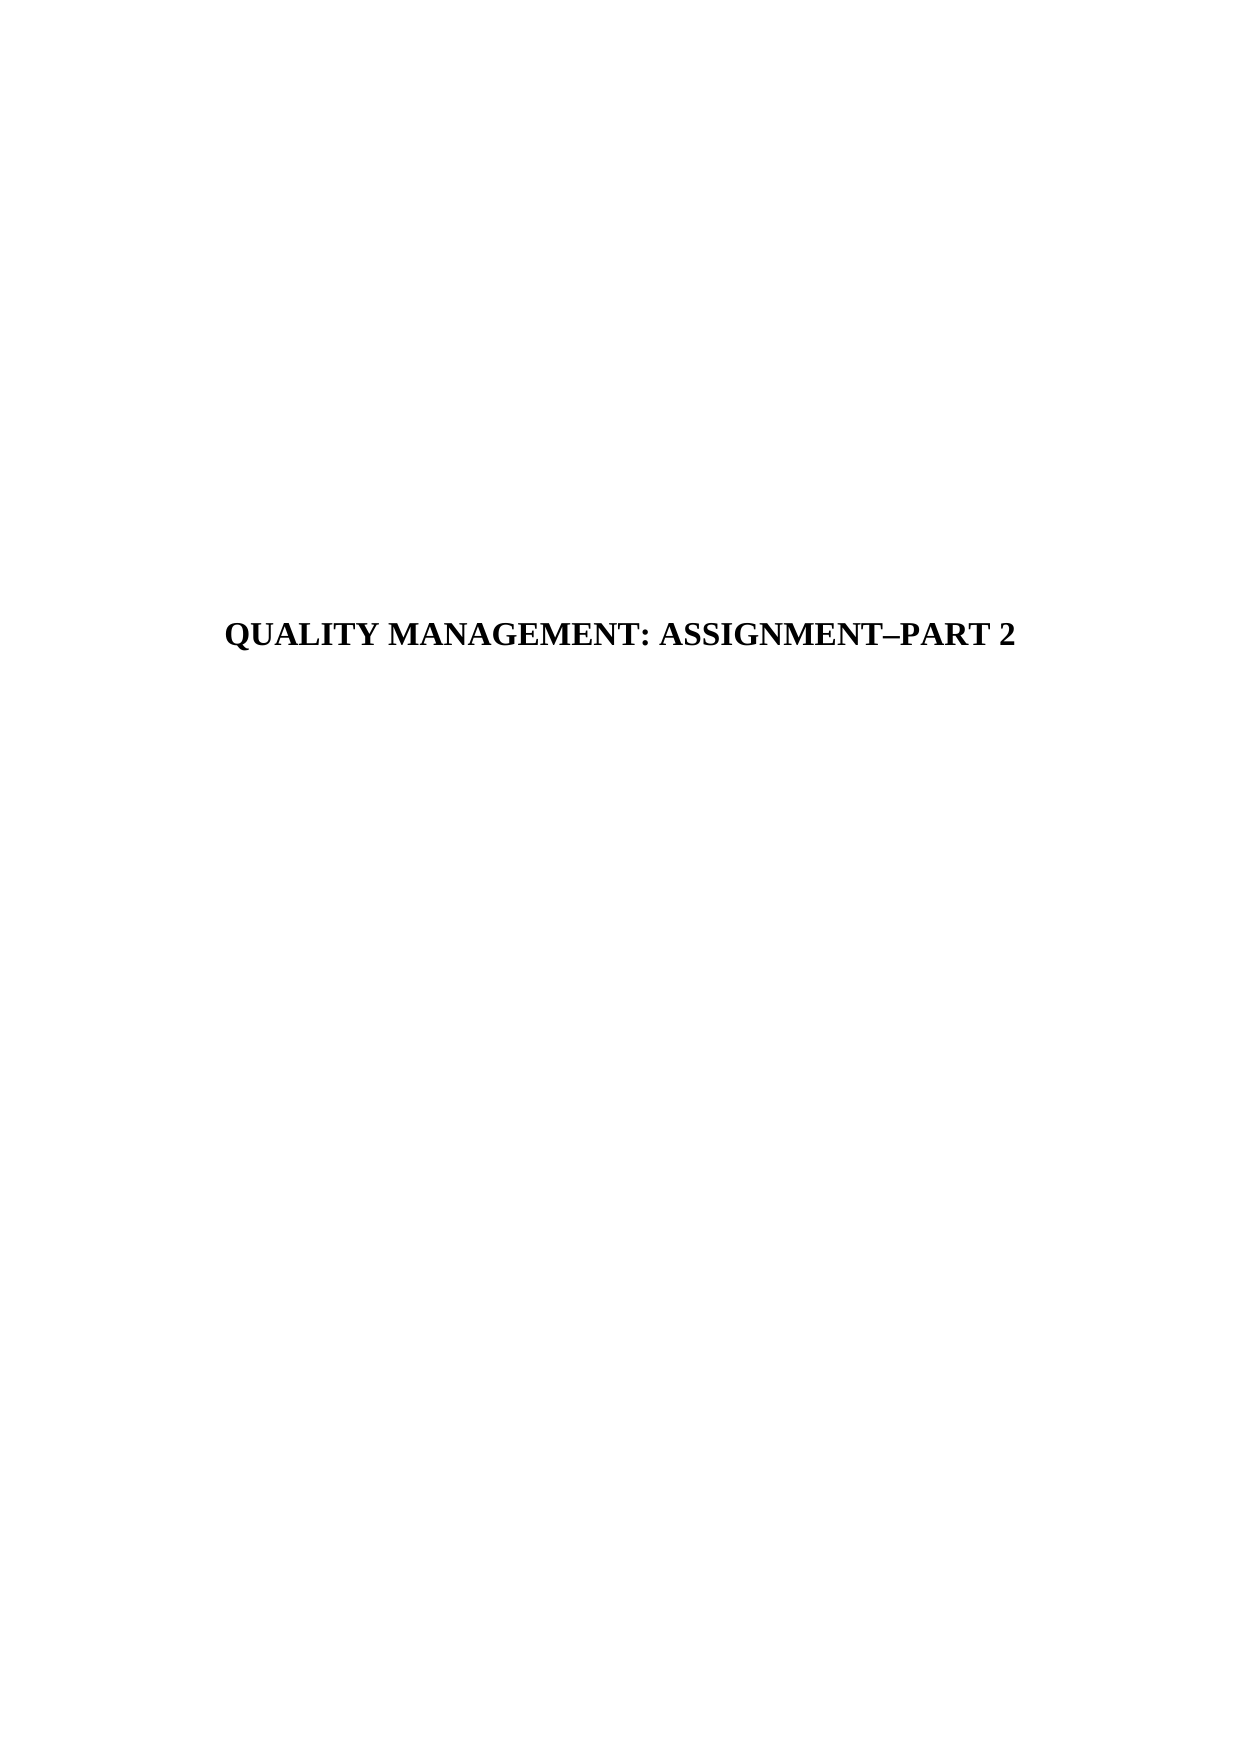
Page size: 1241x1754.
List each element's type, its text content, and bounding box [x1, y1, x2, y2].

text QUALITY MANAGEMENT: ASSIGNMENT–PART 2 [150, 614, 1090, 652]
